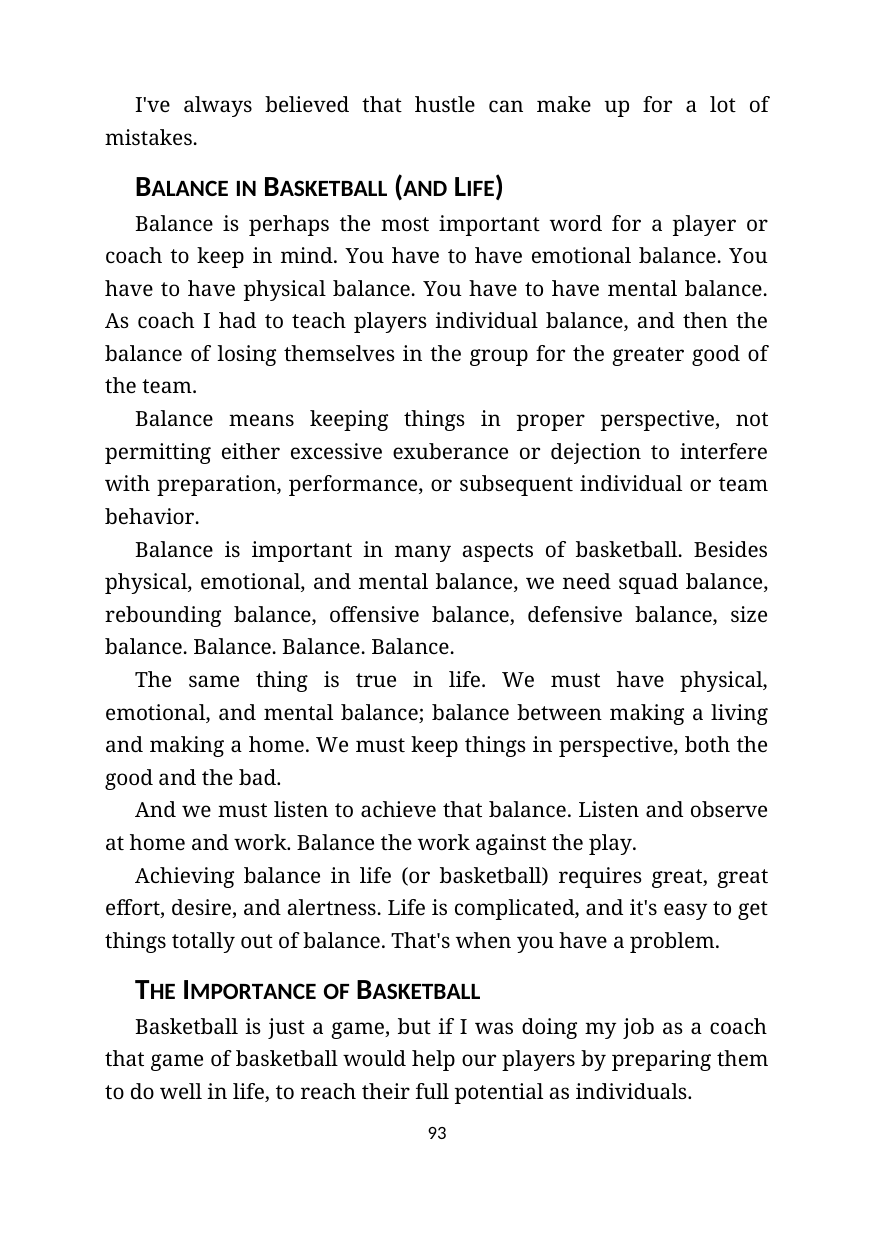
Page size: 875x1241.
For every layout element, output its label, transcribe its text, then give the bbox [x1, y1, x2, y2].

text I've always believed that hustle can make up for a lot of mistakes. [105, 90, 769, 151]
subtitle The Importance of Basketball [105, 971, 769, 1007]
subtitle Balance in Basketball (and Life) [105, 168, 769, 203]
text Basketball is just a game, but if I was doing my job as a coach that game of basketball would help our players by preparing them to do well in life, to reach their full potential as individuals. [105, 1012, 769, 1106]
text The same thing is true in life. We must have physical, emotional, and mental balance; balance between making a living and making a home. We must keep things in perspective, both the good and the bad. [105, 665, 769, 791]
text Balance is perhaps the most important word for a player or coach to keep in mind. You have to have emotional balance. You have to have physical balance. You have to have mental balance. As coach I had to teach players individual balance, and then the balance of losing themselves in the group for the greater good of the team. [105, 209, 769, 400]
text Balance is important in many aspects of basketball. Besides physical, emotional, and mental balance, we need squad balance, rebounding balance, offensive balance, defensive balance, size balance. Balance. Balance. Balance. [105, 535, 769, 661]
text And we must listen to achieve that balance. Listen and observe at home and work. Balance the work against the play. [105, 796, 769, 857]
text Balance means keeping things in proper perspective, not permitting either excessive exuberance or dejection to interfere with preparation, performance, or subsequent individual or team behavior. [105, 404, 769, 531]
text Achieving balance in life (or basketball) requires great, great effort, desire, and alertness. Life is complicated, and it's easy to get things totally out of balance. That's when you have a problem. [105, 861, 769, 954]
